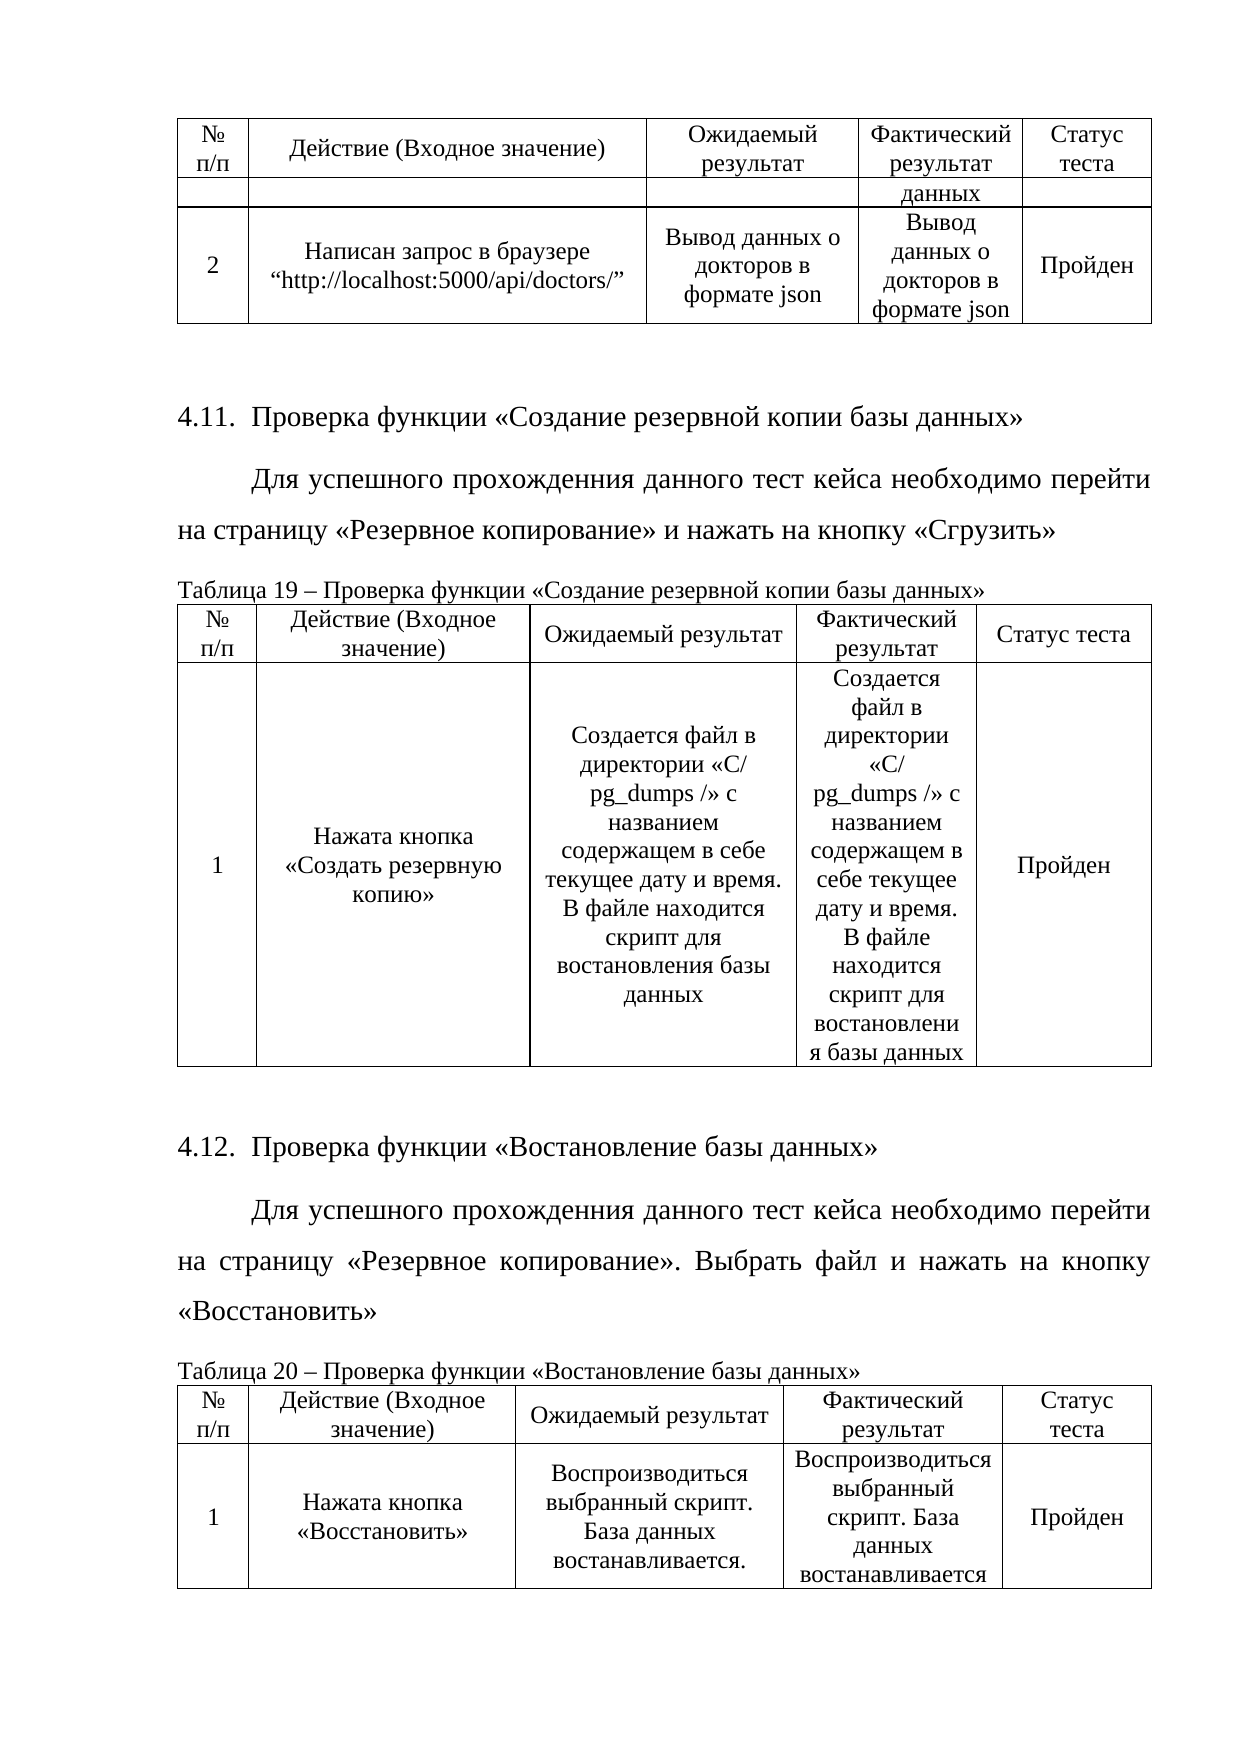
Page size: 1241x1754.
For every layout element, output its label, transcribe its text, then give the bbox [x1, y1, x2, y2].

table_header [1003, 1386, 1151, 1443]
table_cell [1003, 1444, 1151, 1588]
list Проверка функции «Создание резервной копии базы данных» [177, 399, 1152, 432]
list Проверка функции «Востановление базы данных» [177, 1129, 1152, 1163]
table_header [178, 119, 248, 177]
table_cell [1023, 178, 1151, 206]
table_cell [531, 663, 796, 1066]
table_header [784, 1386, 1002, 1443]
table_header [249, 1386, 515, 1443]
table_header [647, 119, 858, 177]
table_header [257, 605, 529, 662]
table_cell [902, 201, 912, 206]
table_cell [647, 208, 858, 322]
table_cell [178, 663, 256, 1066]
text Для успешного прохожденния данного тест кейса необходимо перейти на страницу «Резервное копирование». Выбрать файл и нажать на кнопку «Восстановить» [177, 1192, 1152, 1326]
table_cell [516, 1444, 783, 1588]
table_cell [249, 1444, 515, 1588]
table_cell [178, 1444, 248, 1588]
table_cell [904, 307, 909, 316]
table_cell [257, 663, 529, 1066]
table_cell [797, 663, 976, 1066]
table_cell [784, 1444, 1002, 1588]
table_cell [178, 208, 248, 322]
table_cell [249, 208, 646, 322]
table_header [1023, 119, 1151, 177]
text Для успешного прохожденния данного тест кейса необходимо перейти на страницу «Резервное копирование» и нажать на кнопку «Сгрузить» [177, 462, 1152, 546]
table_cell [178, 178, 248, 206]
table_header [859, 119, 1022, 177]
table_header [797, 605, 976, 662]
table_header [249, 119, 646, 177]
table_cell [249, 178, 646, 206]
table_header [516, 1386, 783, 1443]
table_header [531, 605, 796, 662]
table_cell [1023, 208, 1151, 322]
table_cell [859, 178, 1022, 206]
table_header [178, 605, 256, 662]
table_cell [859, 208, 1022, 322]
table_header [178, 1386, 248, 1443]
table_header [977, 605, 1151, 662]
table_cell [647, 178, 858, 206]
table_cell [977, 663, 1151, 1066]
